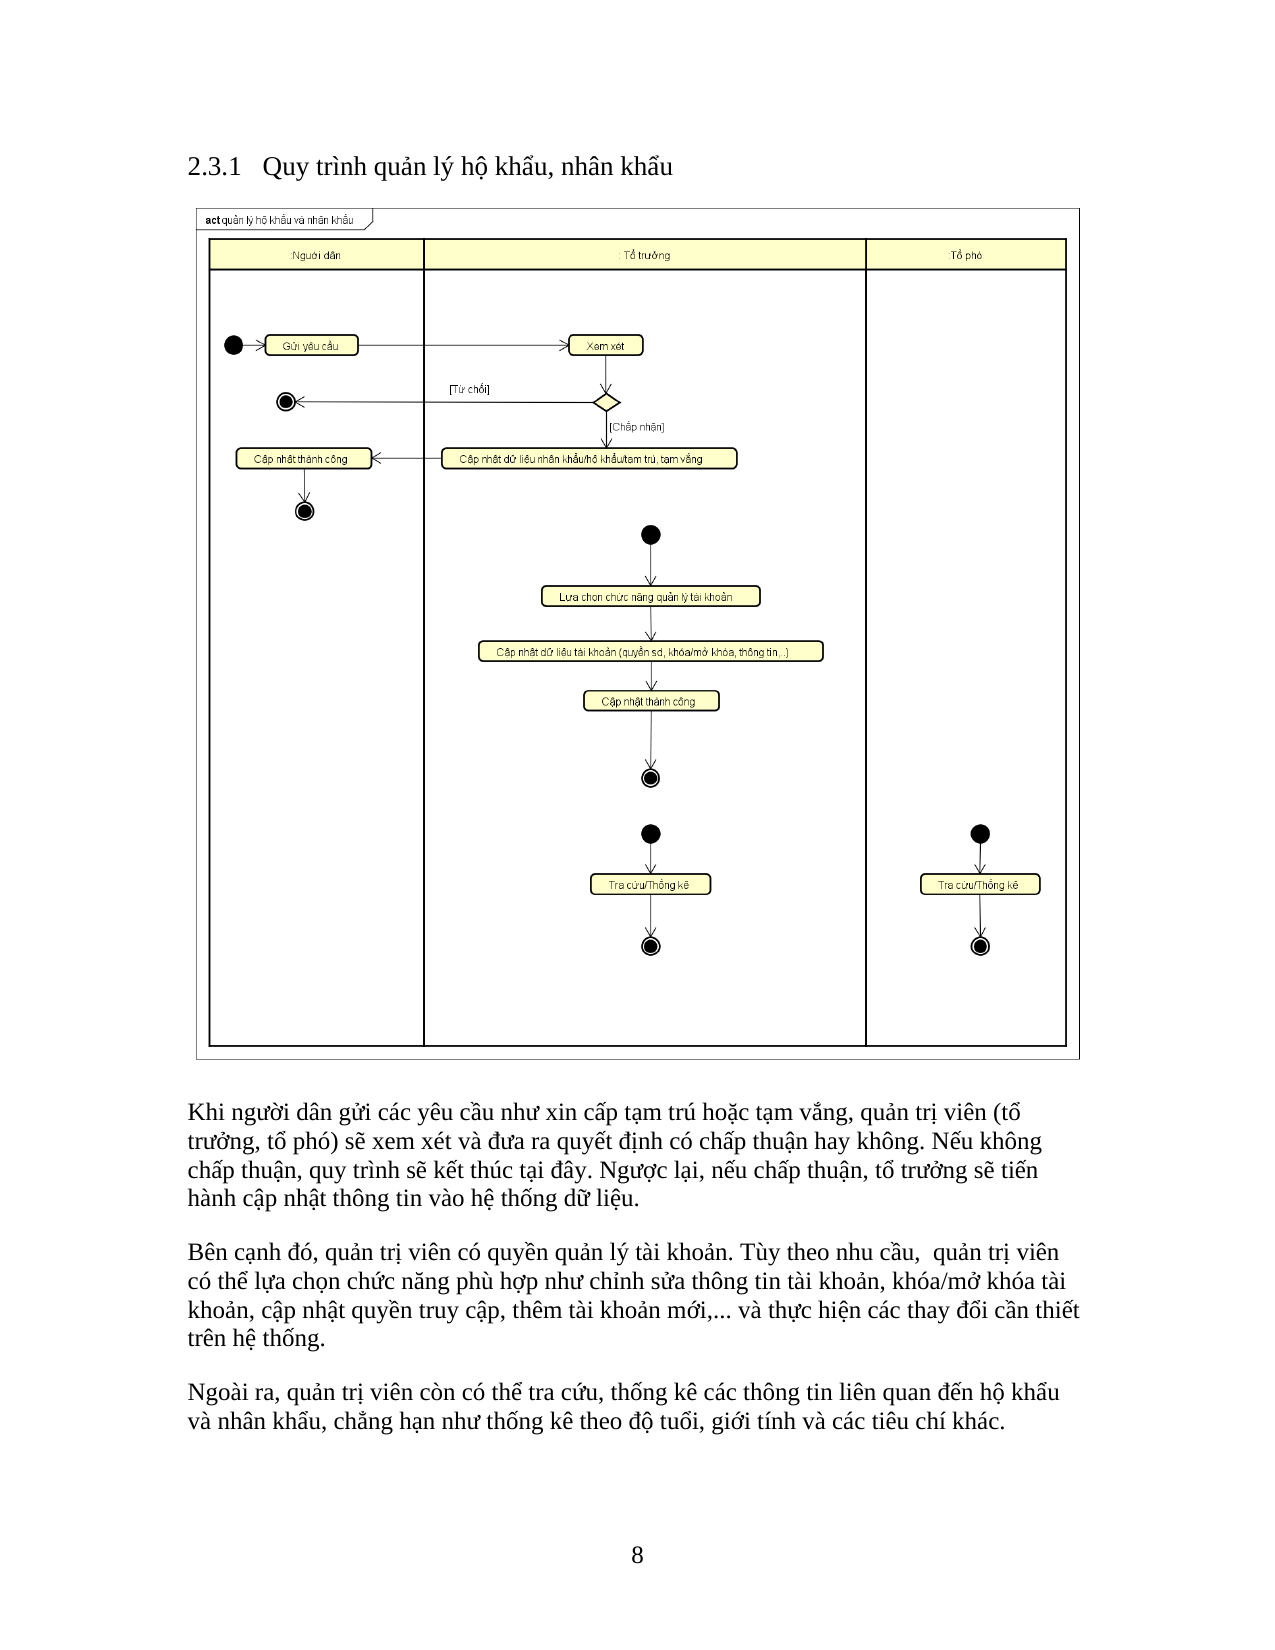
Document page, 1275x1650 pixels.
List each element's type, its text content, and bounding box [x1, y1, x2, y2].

text Ngoài ra, quản trị viên còn có thể tra cứu, thống kê các thông tin liên quan đến hộ khẩu và nhân khẩu, chẳng hạn như thống kê theo độ tuổi, giới tính và các tiêu chí khác. [187, 1377, 1087, 1435]
text Khi người dân gửi các yêu cầu như xin cấp tạm trú hoặc tạm vắng, quản trị viên (tổ trưởng, tổ phó) sẽ xem xét và đưa ra quyết định có chấp thuận hay không. Nếu không chấp thuận, quy trình sẽ kết thúc tại đây. Ngược lại, nếu chấp thuận, tổ trưởng sẽ tiến hành cập nhật thông tin vào hệ thống dữ liệu. [187, 1097, 1087, 1212]
subtitle Quy trình quản lý hộ khẩu, nhân khẩu [187, 150, 1087, 181]
text Bên cạnh đó, quản trị viên có quyền quản lý tài khoản. Tùy theo nhu cầu, quản trị viên có thể lựa chọn chức năng phù hợp như chỉnh sửa thông tin tài khoản, khóa/mở khóa tài khoản, cập nhật quyền truy cập, thêm tài khoản mới,... và thực hiện các thay đổi cần thiết trên hệ thống. [187, 1237, 1087, 1352]
picture [187, 199, 1088, 1067]
